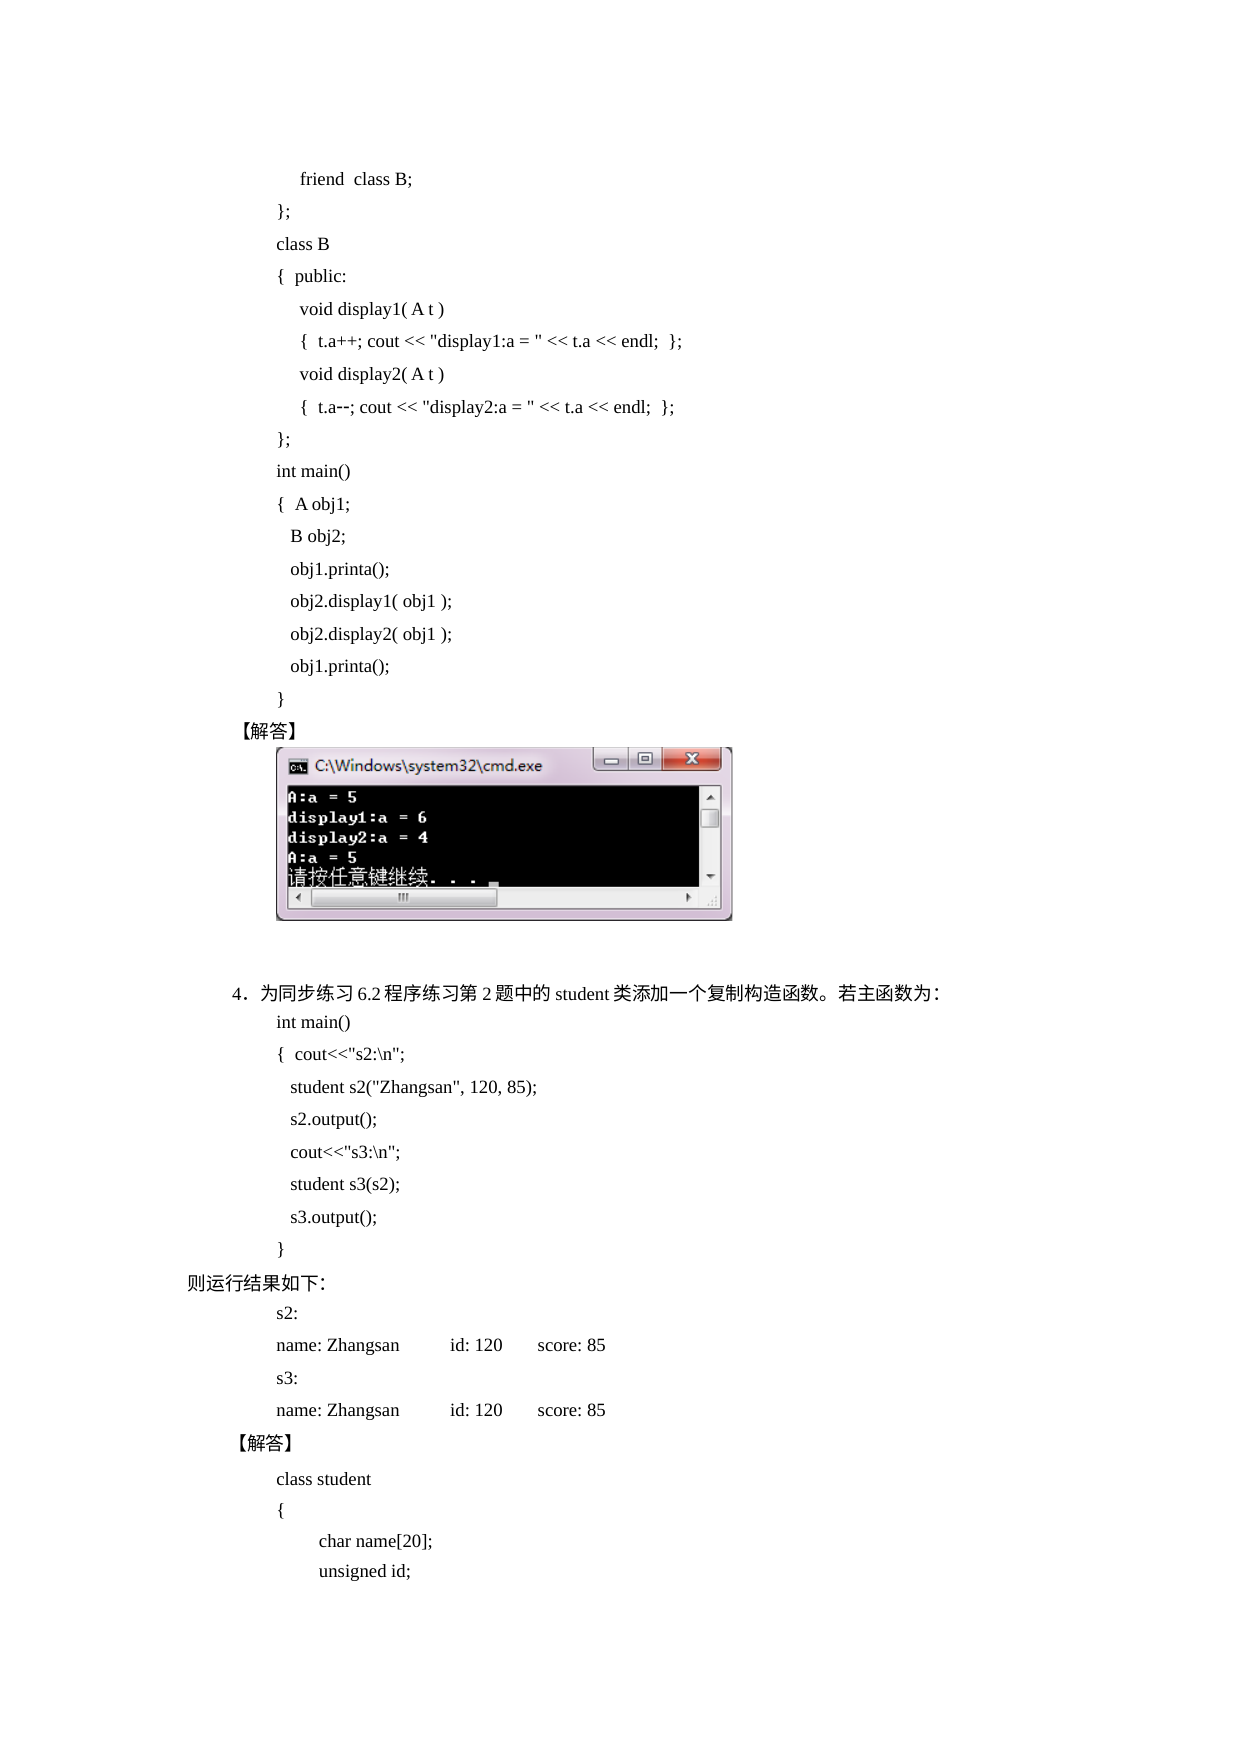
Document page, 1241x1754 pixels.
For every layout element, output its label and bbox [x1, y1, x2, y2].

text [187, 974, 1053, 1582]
picture [276, 747, 733, 921]
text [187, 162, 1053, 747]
